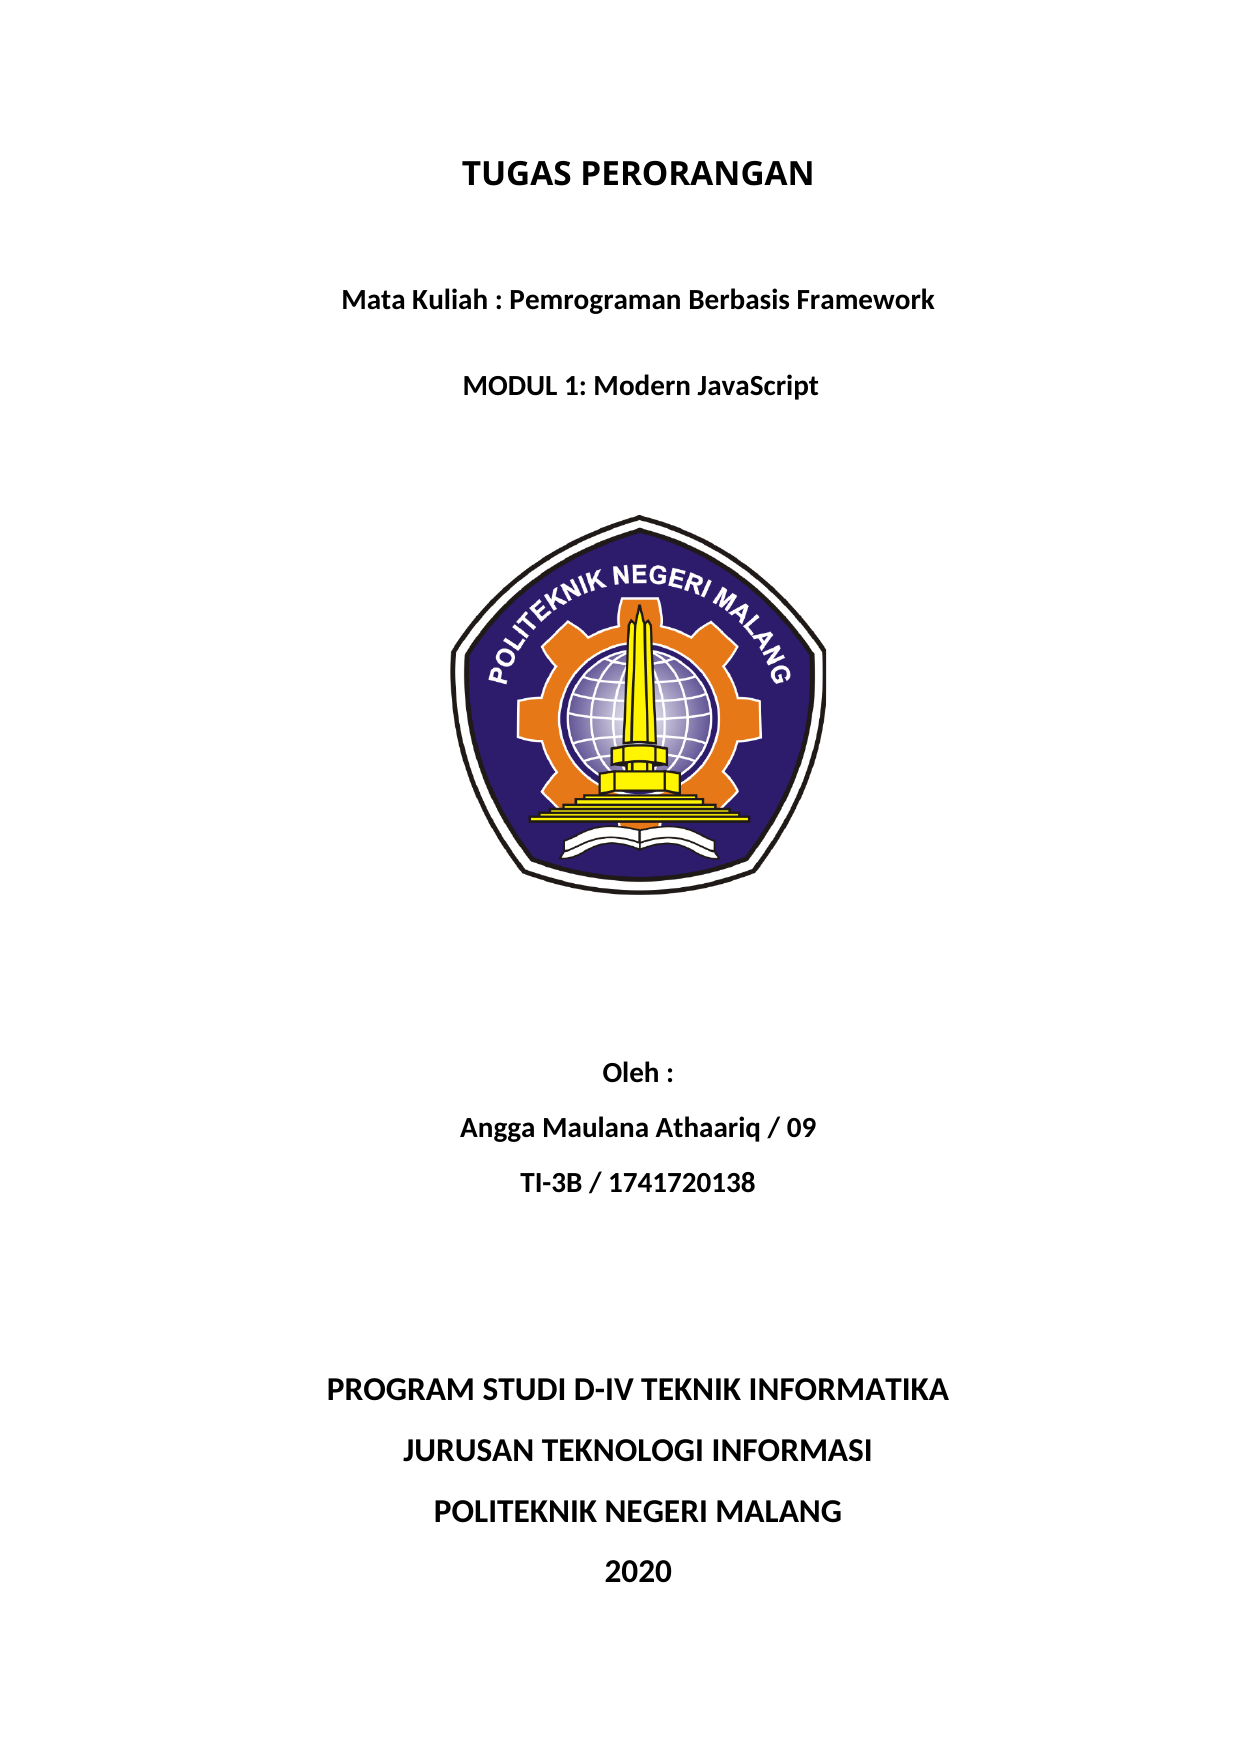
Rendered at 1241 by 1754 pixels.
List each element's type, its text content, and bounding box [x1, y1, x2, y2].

text MODUL 1: Modern JavaScript [186, 367, 1090, 402]
text 2020 [186, 1550, 1090, 1591]
text Angga Maulana Athaariq / 09 [186, 1109, 1090, 1145]
text PROGRAM STUDI D-IV TEKNIK INFORMATIKA [186, 1368, 1090, 1409]
text JURUSAN TEKNOLOGI INFORMASI [186, 1429, 1090, 1470]
picture [450, 515, 827, 895]
text Oleh : [186, 1054, 1090, 1090]
text POLITEKNIK NEGERI MALANG [186, 1490, 1090, 1530]
text TUGAS PERORANGAN [186, 150, 1090, 195]
text Mata Kuliah : Pemrograman Berbasis Framework [186, 281, 1090, 317]
text TI-3B / 1741720138 [186, 1164, 1090, 1200]
